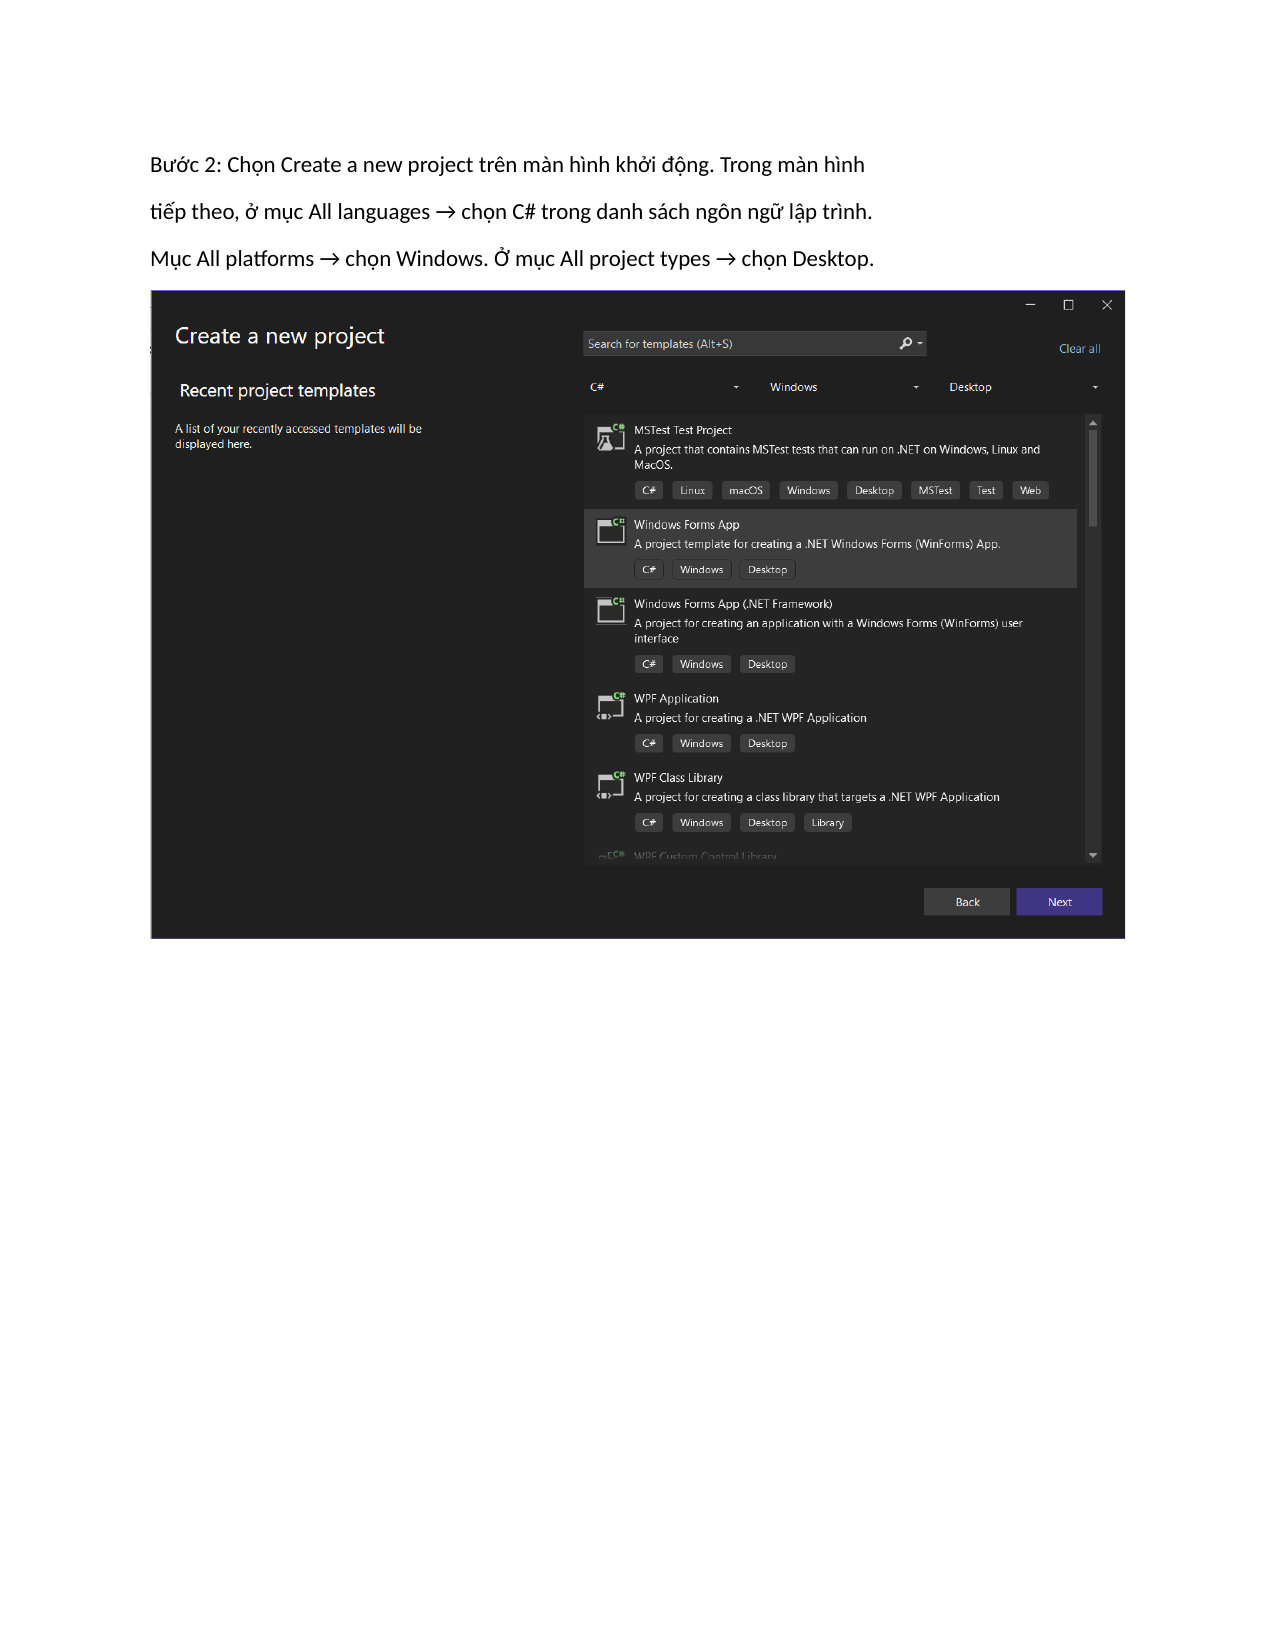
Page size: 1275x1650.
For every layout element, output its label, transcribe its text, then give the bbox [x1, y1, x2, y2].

text tiếp theo, ở mục All languages → chọn C# trong danh sách ngôn ngữ lập trình. [150, 197, 1125, 225]
text Mục All platforms → chọn Windows. Ở mục All project types → chọn Desktop. [150, 244, 1125, 272]
text Bước 2: Chọn Create a new project trên màn hình khởi động. Trong màn hình [150, 150, 1125, 178]
picture [150, 290, 1125, 939]
